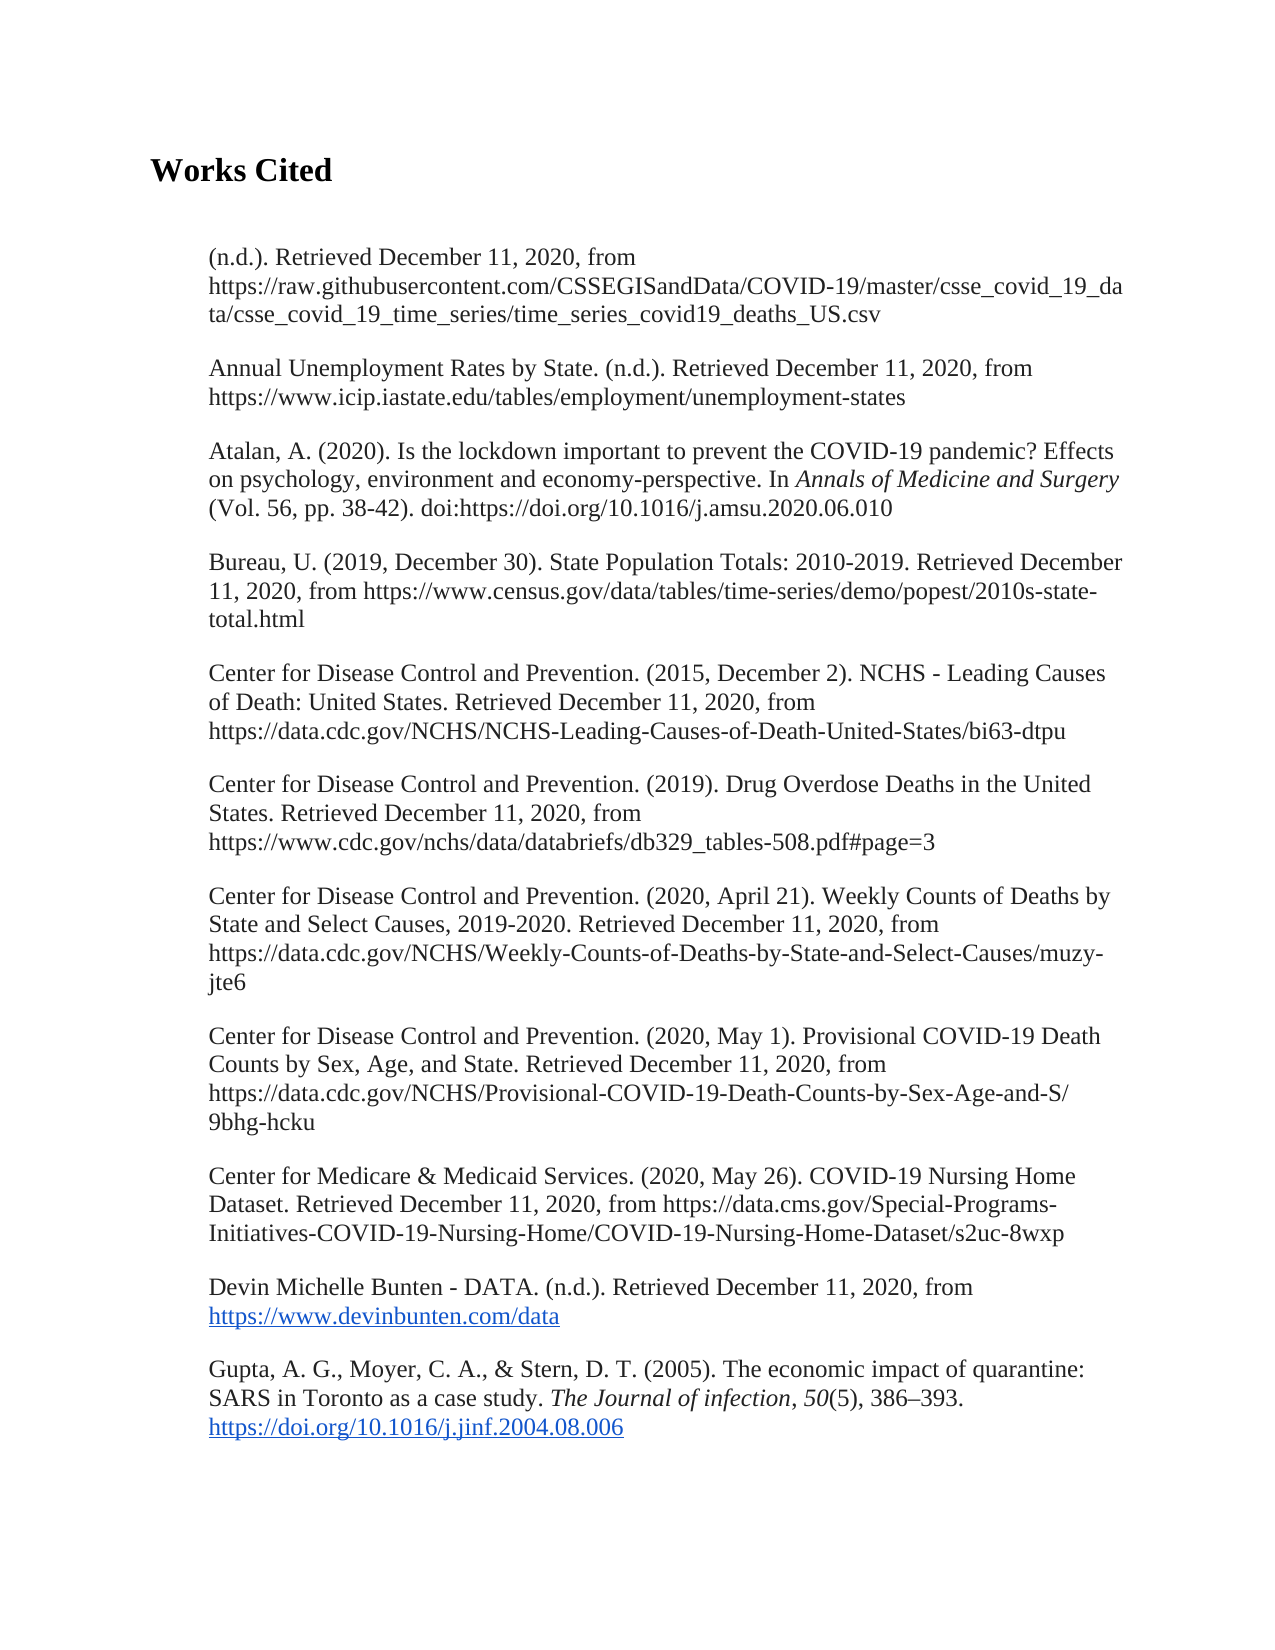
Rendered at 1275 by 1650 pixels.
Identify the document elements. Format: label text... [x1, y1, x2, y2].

text Devin Michelle Bunten - DATA. (n.d.). Retrieved December 11, 2020, from https://www.devinbunten.com/data [560, 1272, 1125, 1329]
text Works Cited [150, 150, 1125, 188]
text Center for Disease Control and Prevention. (2020, May 1). Provisional COVID-19 Death Counts by Sex, Age, and State. Retrieved December 11, 2020, from https://data.cdc.gov/NCHS/Provisional-COVID-19-Death-Counts-by-Sex-Age-and-S/9bhg-hcku [208, 1021, 1125, 1136]
text Gupta, A. G., Moyer, C. A., & Stern, D. T. (2005). The economic impact of quarantine: SARS in Toronto as a case study. The Journal of infection, 50(5), 386–393. https://doi.org/10.1016/j.jinf.2004.08.006 [208, 1354, 1125, 1441]
text (n.d.). Retrieved December 11, 2020, from https://raw.githubusercontent.com/CSSEGISandData/COVID-19/master/csse_covid_19_data/csse_covid_19_time_series/time_series_covid19_deaths_US.csv [208, 242, 1125, 328]
text Center for Disease Control and Prevention. (2019). Drug Overdose Deaths in the United States. Retrieved December 11, 2020, from https://www.cdc.gov/nchs/data/databriefs/db329_tables-508.pdf#page=3 [208, 769, 1125, 856]
text Center for Medicare & Medicaid Services. (2020, May 26). COVID-19 Nursing Home Dataset. Retrieved December 11, 2020, from https://data.cms.gov/Special-Programs-Initiatives-COVID-19-Nursing-Home/COVID-19-Nursing-Home-Dataset/s2uc-8wxp [208, 1161, 1125, 1247]
text Bureau, U. (2019, December 30). State Population Totals: 2010-2019. Retrieved December 11, 2020, from https://www.census.gov/data/tables/time-series/demo/popest/2010s-state-total.html [208, 547, 1125, 633]
text Center for Disease Control and Prevention. (2015, December 2). NCHS - Leading Causes of Death: United States. Retrieved December 11, 2020, from https://data.cdc.gov/NCHS/NCHS-Leading-Causes-of-Death-United-States/bi63-dtpu [816, 658, 1125, 744]
text Atalan, A. (2020). Is the lockdown important to prevent the COVID-19 pandemic? Effects on psychology, environment and economy-perspective. In Annals of Medicine and Surgery (Vol. 56, pp. 38-42). doi:https://doi.org/10.1016/j.amsu.2020.06.010 [208, 436, 1125, 522]
text Center for Disease Control and Prevention. (2020, April 21). Weekly Counts of Deaths by State and Select Causes, 2019-2020. Retrieved December 11, 2020, from https://data.cdc.gov/NCHS/Weekly-Counts-of-Deaths-by-State-and-Select-Causes/muzy-jte6 [208, 881, 1125, 996]
text Annual Unemployment Rates by State. (n.d.). Retrieved December 11, 2020, from https://www.icip.iastate.edu/tables/employment/unemployment-states [906, 353, 1125, 411]
